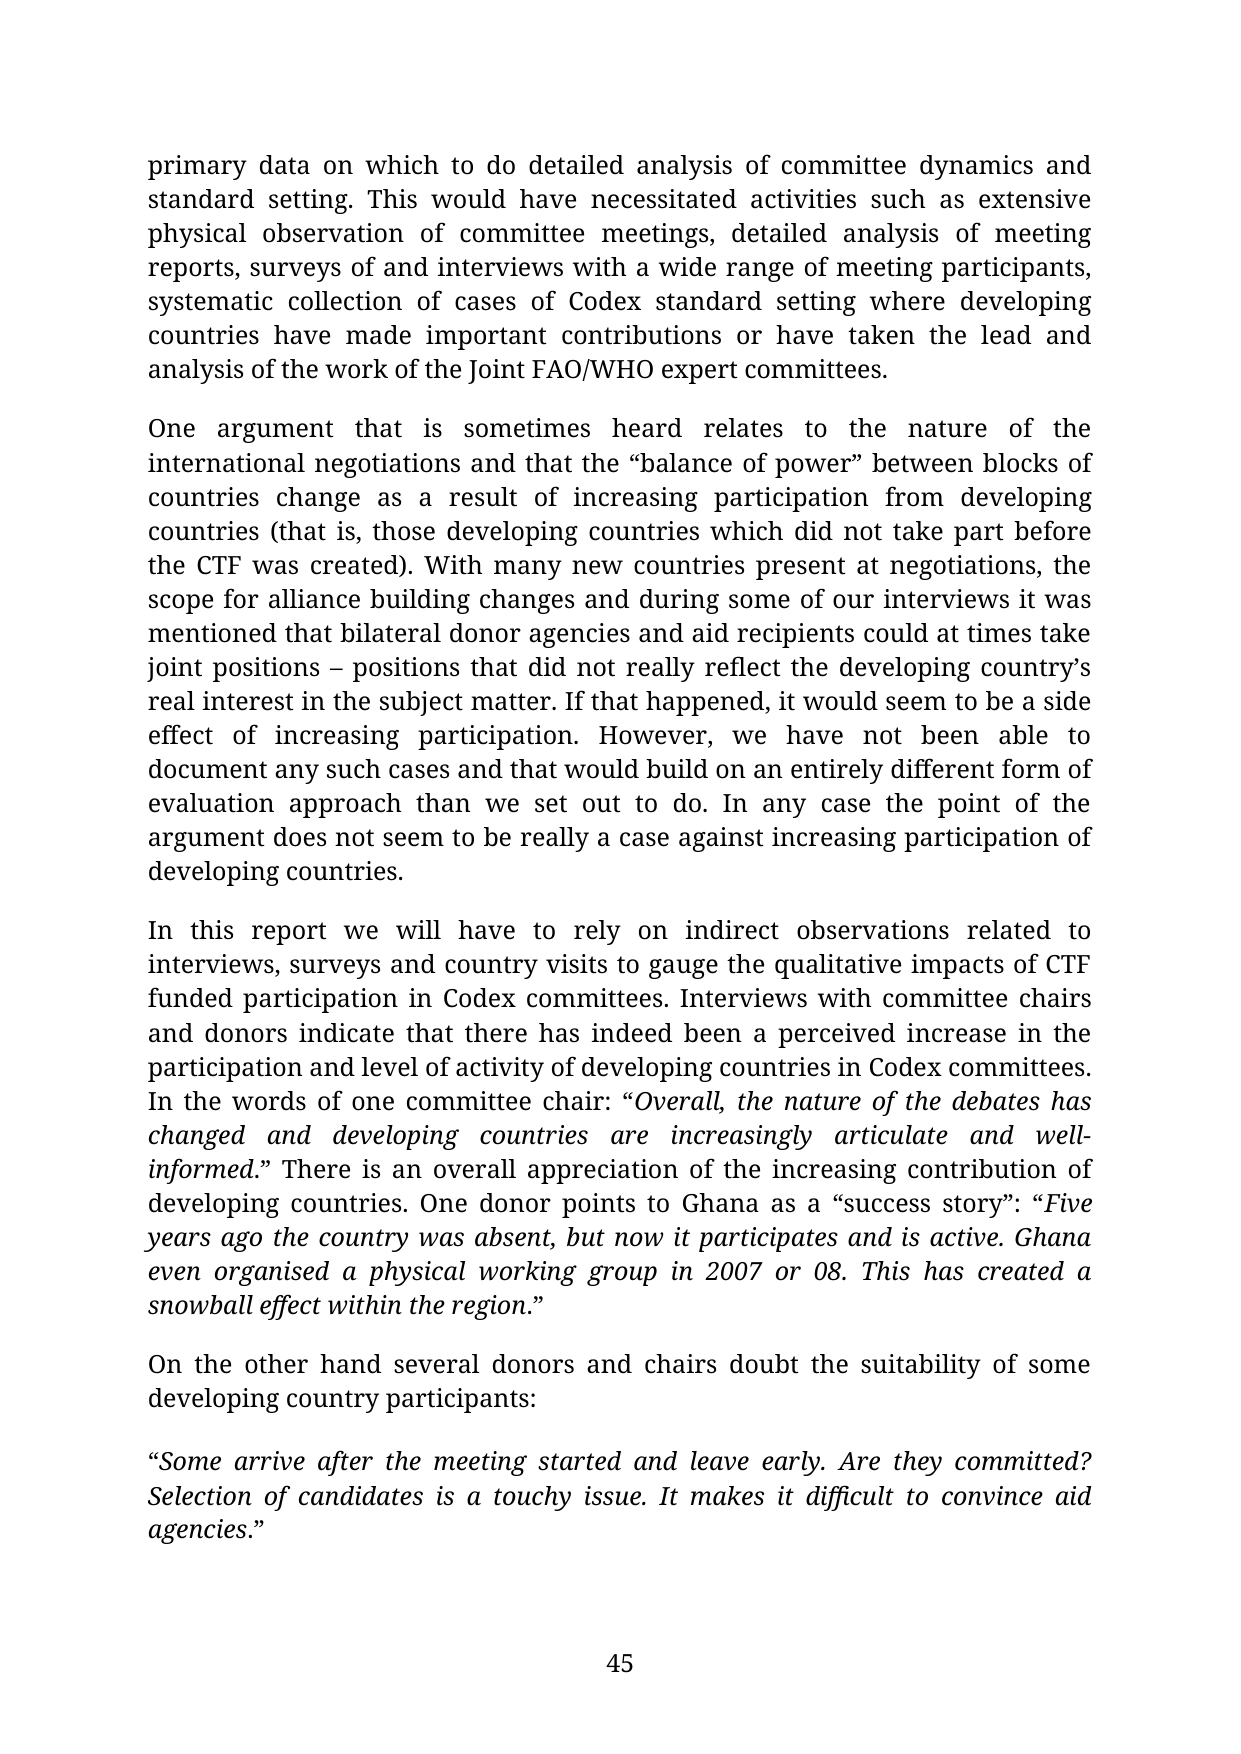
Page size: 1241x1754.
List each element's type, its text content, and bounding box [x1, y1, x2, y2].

text In this report we will have to rely on indirect observations related to interviews, surveys and country visits to gauge the qualitative impacts of CTF funded participation in Codex committees. Interviews with committee chairs and donors indicate that there has indeed been a perceived increase in the participation and level of activity of developing countries in Codex committees. In the words of one committee chair: “Overall, the nature of the debates has changed and developing countries are increasingly articulate and well-informed.” There is an overall appreciation of the increasing contribution of developing countries. One donor points to Ghana as a “success story”: “Five years ago the country was absent, but now it participates and is active. Ghana even organised a physical working group in 2007 or 08. This has created a snowball effect within the region.” [148, 913, 1092, 1322]
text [148, 148, 1092, 386]
text One argument that is sometimes heard relates to the nature of the international negotiations and that the “balance of power” between blocks of countries change as a result of increasing participation from developing countries (that is, those developing countries which did not take part before the CTF was created). With many new countries present at negotiations, the scope for alliance building changes and during some of our interviews it was mentioned that bilateral donor agencies and aid recipients could at times take joint positions – positions that did not really reflect the developing country’s real interest in the subject matter. If that happened, it would seem to be a side effect of increasing participation. However, we have not been able to document any such cases and that would build on an entirely different form of evaluation approach than we set out to do. In any case the point of the argument does not seem to be really a case against increasing participation of developing countries. [148, 411, 1092, 888]
text On the other hand several donors and chairs doubt the suitability of some developing country participants: [148, 1347, 1092, 1415]
text “Some arrive after the meeting started and leave early. Are they committed? Selection of candidates is a touchy issue. It makes it difficult to convince aid agencies.” [148, 1444, 1092, 1546]
